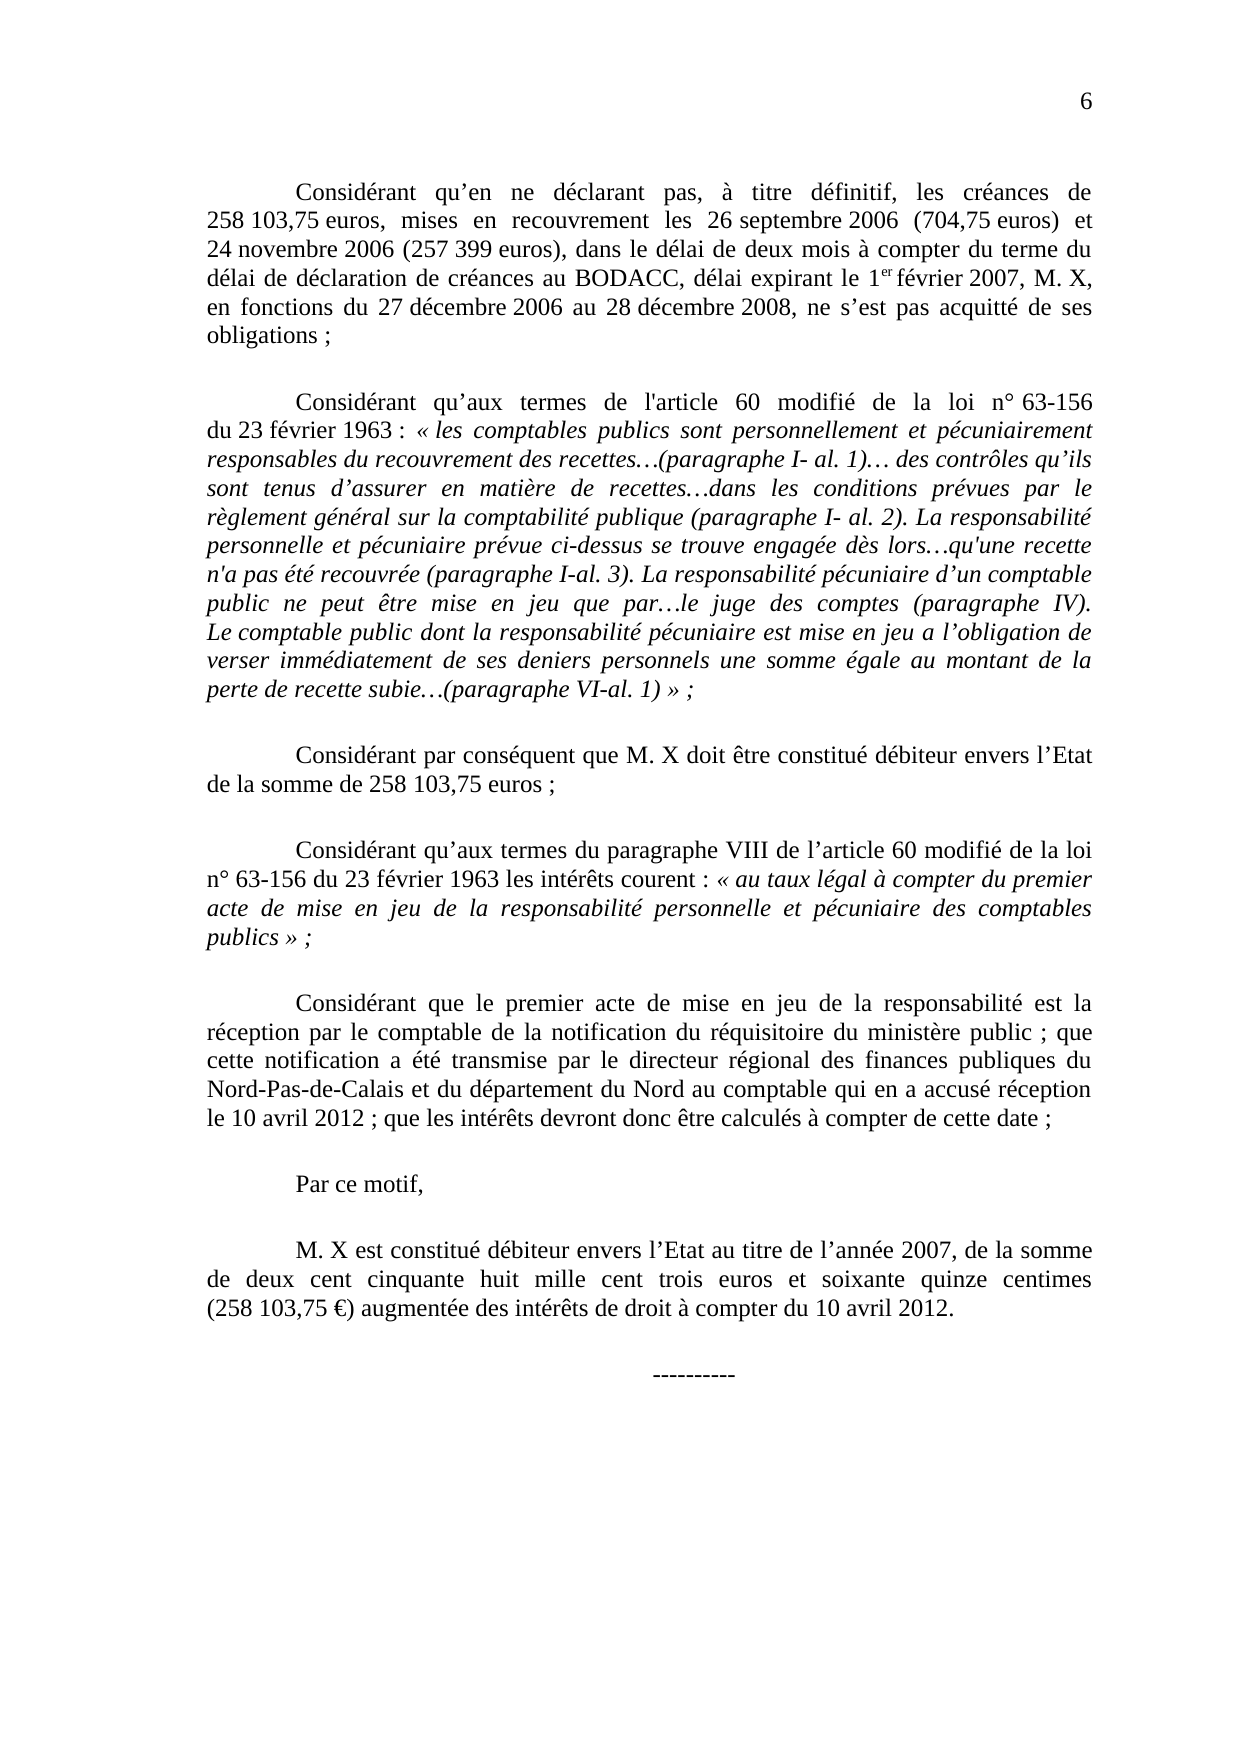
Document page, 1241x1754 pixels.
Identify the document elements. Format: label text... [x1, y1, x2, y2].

text M. X est constitué débiteur envers l’Etat au titre de l’année 2007, de la somme de deux cent cinquante huit mille cent trois euros et soixante quinze centimes (258 103,75 €) augmentée des intérêts de droit à compter du 10 avril 2012. [207, 1236, 1093, 1322]
text Considérant qu’aux termes du paragraphe VIII de l’article 60 modifié de la loi n° 63-156 du 23 février 1963 les intérêts courent : « au taux légal à compter du premier acte de mise en jeu de la responsabilité personnelle et pécuniaire des comptables publics » ; [207, 836, 1093, 951]
text Considérant qu’aux termes de l'article 60 modifié de la loi n° 63-156 du 23 février 1963 : « les comptables publics sont personnellement et pécuniairement responsables du recouvrement des recettes…(paragraphe I- al. 1)… des contrôles qu’ils sont tenus d’assurer en matière de recettes…dans les conditions prévues par le règlement général sur la comptabilité publique (paragraphe I- al. 2). La responsabilité personnelle et pécuniaire prévue ci-dessus se trouve engagée dès lors…qu'une recette n'a pas été recouvrée (paragraphe I-al. 3). La responsabilité pécuniaire d’un comptable public ne peut être mise en jeu que par…le juge des comptes (paragraphe IV). Le comptable public dont la responsabilité pécuniaire est mise en jeu a l’obligation de verser immédiatement de ses deniers personnels une somme égale au montant de la perte de recette subie…(paragraphe VI-al. 1) » ; [207, 387, 1093, 703]
text ---------- [207, 1359, 1093, 1388]
text Considérant par conséquent que M. X doit être constitué débiteur envers l’Etat de la somme de 258 103,75 euros ; [207, 741, 1093, 798]
text Considérant que le premier acte de mise en jeu de la responsabilité est la réception par le comptable de la notification du réquisitoire du ministère public ; que cette notification a été transmise par le directeur régional des finances publiques du Nord-Pas-de-Calais et du département du Nord au comptable qui en a accusé réception le 10 avril 2012 ; que les intérêts devront donc être calculés à compter de cette date ; [207, 988, 1093, 1132]
text Considérant qu’en ne déclarant pas, à titre définitif, les créances de 258 103,75 euros, mises en recouvrement les 26 septembre 2006 (704,75 euros) et 24 novembre 2006 (257 399 euros), dans le délai de deux mois à compter du terme du délai de déclaration de créances au BODACC, délai expirant le 1er février 2007, M. X, en fonctions du 27 décembre 2006 au 28 décembre 2008, ne s’est pas acquitté de ses obligations ; [207, 177, 1093, 349]
text Par ce motif, [207, 1169, 1093, 1198]
